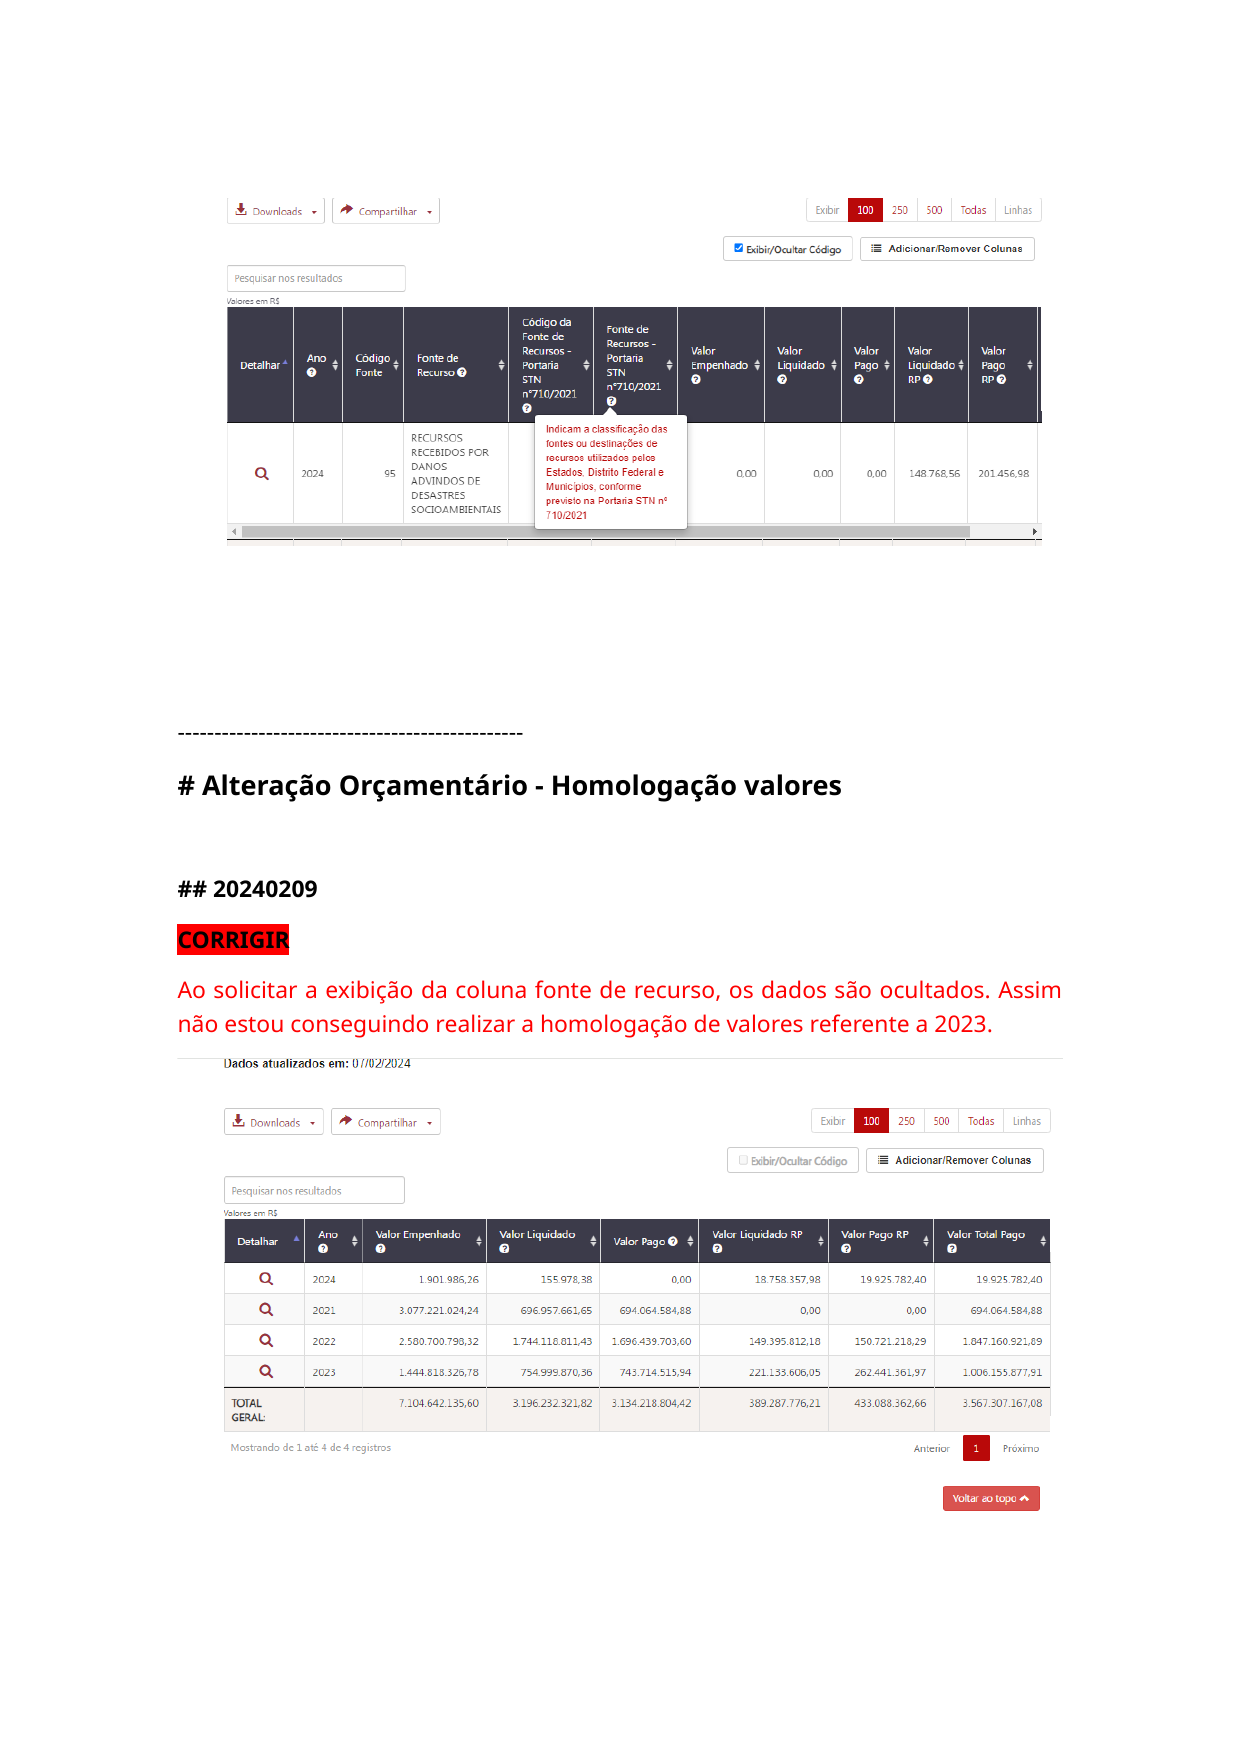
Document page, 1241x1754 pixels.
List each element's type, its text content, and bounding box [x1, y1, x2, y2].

text ## 20240209 [177, 873, 1063, 904]
text # Alteração Orçamentário - Homologação valores [177, 766, 1063, 803]
picture [177, 1058, 1063, 1526]
text ----------------------------------------------- [177, 716, 1063, 747]
picture [177, 198, 1063, 546]
text CORRIGIR [177, 923, 1063, 955]
text Ao solicitar a exibição da coluna fonte de recurso, os dados são ocultados. Assim não estou conseguindo realizar a homologação de valores referente a 2023. [177, 974, 1063, 1039]
